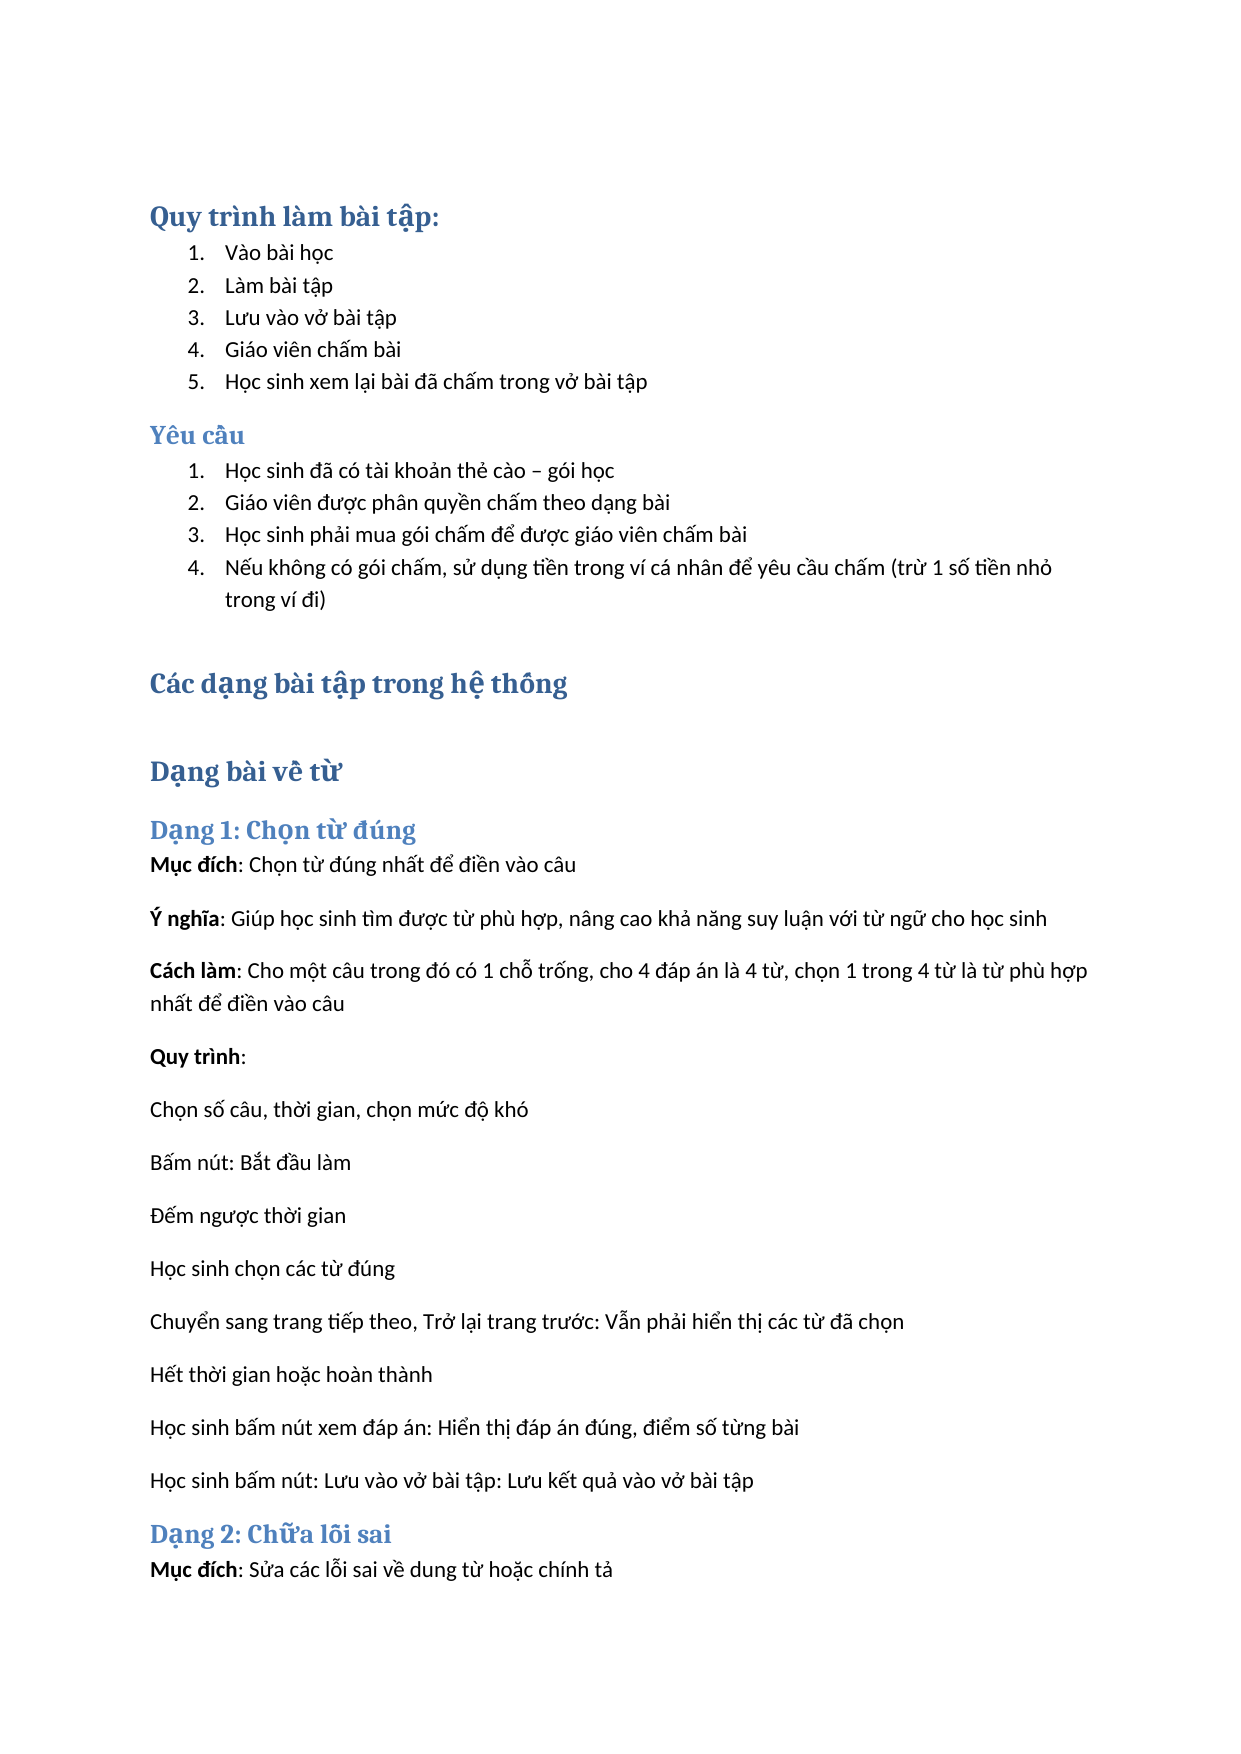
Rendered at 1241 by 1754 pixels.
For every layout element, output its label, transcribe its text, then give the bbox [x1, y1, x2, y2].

list Học sinh đã có tài khoản thẻ cào – gói học [187, 456, 1090, 484]
subtitle Các dạng bài tập trong hệ thống [150, 667, 1090, 701]
text Học sinh bấm nút: Lưu vào vở bài tập: Lưu kết quả vào vở bài tập [150, 1466, 1090, 1494]
text Chuyển sang trang tiếp theo, Trở lại trang trước: Vẫn phải hiển thị các từ đã chọn [150, 1307, 1090, 1335]
list Giáo viên chấm bài [187, 335, 1090, 363]
list Vào bài học [187, 238, 1090, 267]
list Học sinh phải mua gói chấm để được giáo viên chấm bài [187, 520, 1090, 548]
text Đếm ngược thời gian [150, 1201, 1090, 1229]
subtitle Quy trình làm bài tập: [150, 200, 1090, 233]
text Hết thời gian hoặc hoàn thành [150, 1360, 1090, 1388]
text Mục đích: Sửa các lỗi sai về dung từ hoặc chính tả [150, 1555, 1090, 1583]
list Giáo viên được phân quyền chấm theo dạng bài [187, 488, 1090, 516]
text Học sinh bấm nút xem đáp án: Hiển thị đáp án đúng, điểm số từng bài [150, 1413, 1090, 1441]
text Ý nghĩa: Giúp học sinh tìm được từ phù hợp, nâng cao khả năng suy luận với từ ngữ cho học sinh [150, 904, 1090, 932]
text Mục đích: Chọn từ đúng nhất để điền vào câu [150, 851, 1090, 879]
list Nếu không có gói chấm, sử dụng tiền trong ví cá nhân để yêu cầu chấm (trừ 1 số tiền nhỏ trong ví đi) [187, 553, 1090, 613]
text Chọn số câu, thời gian, chọn mức độ khó [150, 1095, 1090, 1123]
list Lưu vào vở bài tập [187, 303, 1090, 331]
subtitle Dạng 1: Chọn từ đúng [150, 815, 1090, 846]
text Bấm nút: Bắt đầu làm [150, 1148, 1090, 1176]
text Quy trình: [150, 1042, 1090, 1070]
subtitle Dạng 2: Chữa lỗi sai [150, 1519, 1090, 1550]
text Học sinh chọn các từ đúng [150, 1254, 1090, 1282]
list Học sinh xem lại bài đã chấm trong vở bài tập [187, 367, 1090, 395]
text Cách làm: Cho một câu trong đó có 1 chỗ trống, cho 4 đáp án là 4 từ, chọn 1 trong 4 từ là từ phù hợp nhất để điền vào câu [150, 957, 1090, 1017]
list Làm bài tập [187, 271, 1090, 299]
subtitle Dạng bài về từ [150, 756, 1090, 789]
subtitle Yêu cầu [150, 420, 1090, 451]
